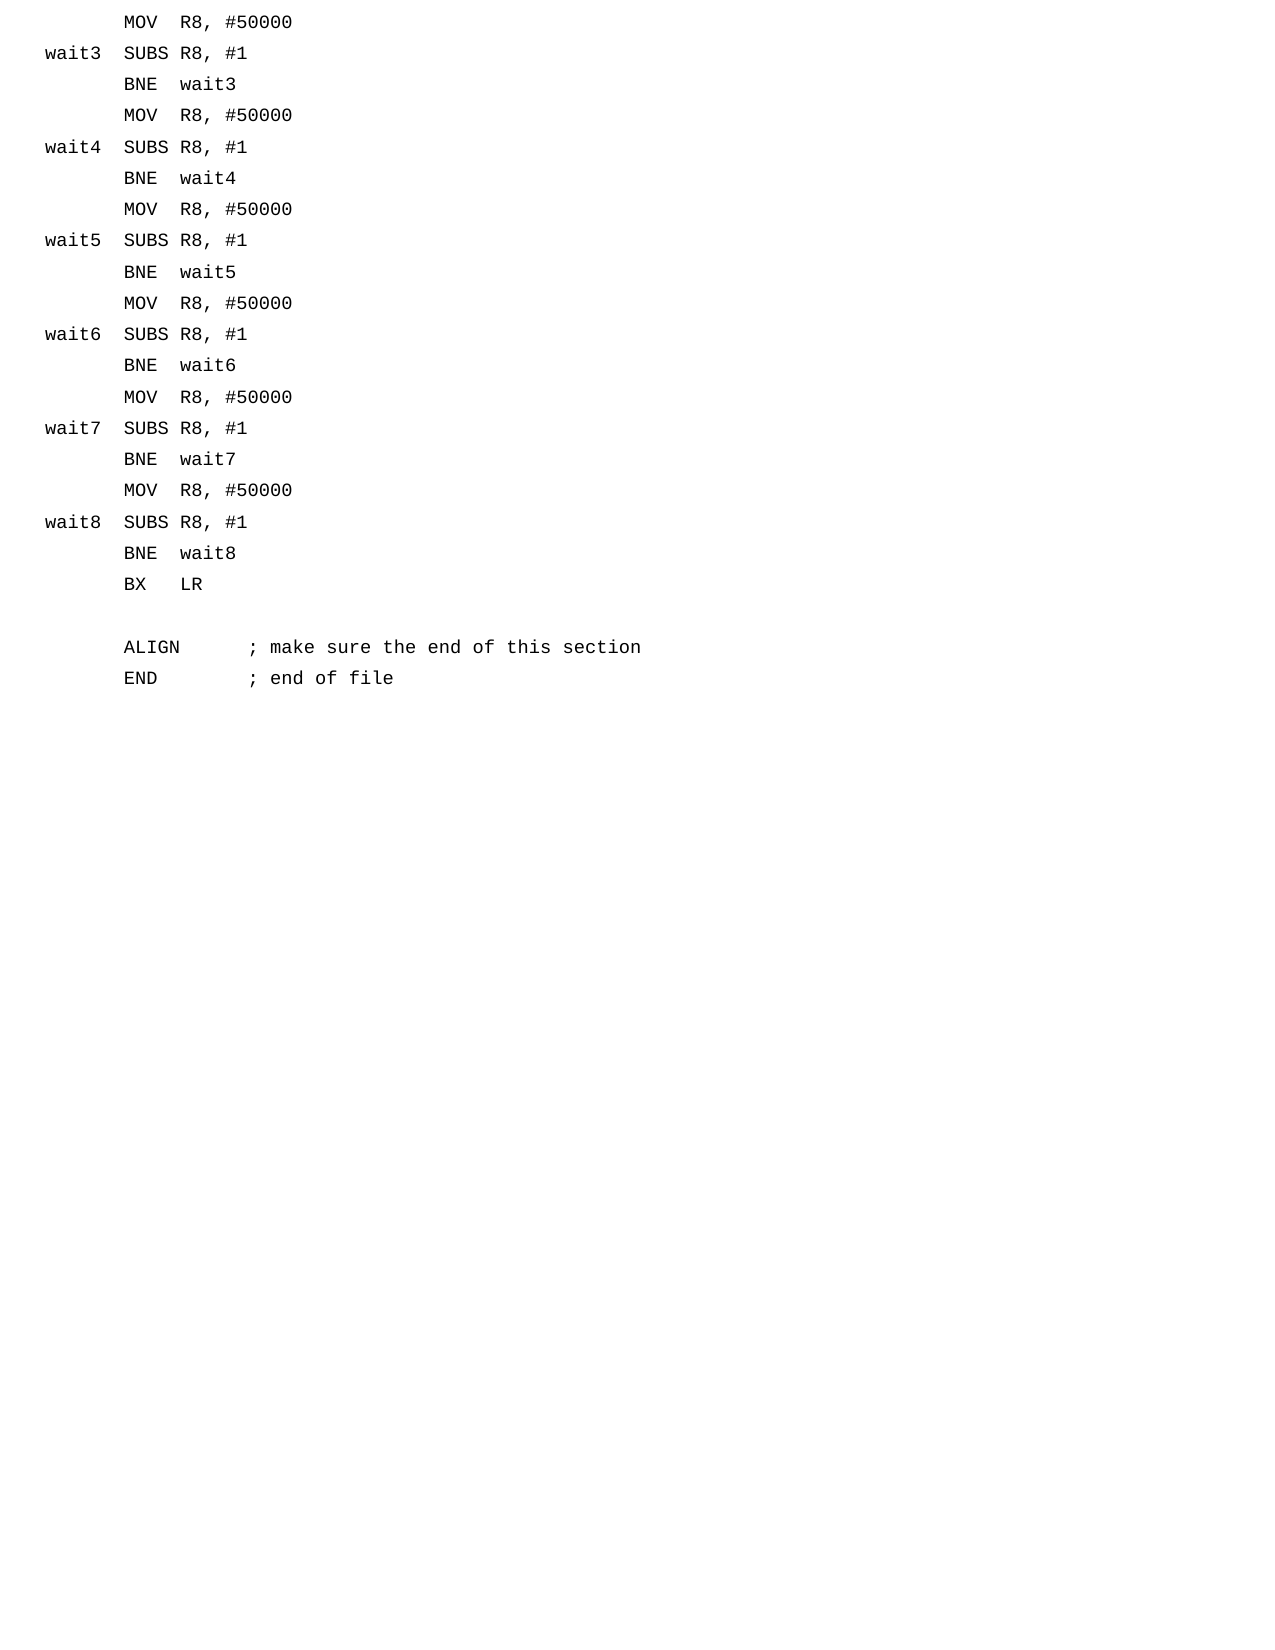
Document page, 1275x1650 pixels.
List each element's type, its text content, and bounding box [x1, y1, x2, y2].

text BNE wait3 [45, 75, 663, 96]
text BNE wait5 [45, 262, 663, 284]
text MOV R8, #50000 [45, 481, 663, 502]
text MOV R8, #50000 [45, 294, 663, 315]
text MOV R8, #50000 [45, 106, 663, 127]
text END ; end of file [45, 669, 663, 690]
text BNE wait7 [45, 450, 663, 471]
text wait4 SUBS R8, #1 [45, 137, 663, 159]
text BNE wait4 [45, 169, 663, 190]
text MOV R8, #50000 [45, 387, 663, 409]
text ALIGN ; make sure the end of this section [45, 637, 663, 659]
text MOV R8, #50000 [45, 12, 663, 34]
text BNE wait8 [45, 544, 663, 565]
text wait3 SUBS R8, #1 [45, 44, 663, 65]
text BX LR [45, 575, 663, 596]
text wait6 SUBS R8, #1 [45, 325, 663, 346]
text wait5 SUBS R8, #1 [45, 231, 663, 252]
text BNE wait6 [45, 356, 663, 377]
text MOV R8, #50000 [45, 200, 663, 221]
text wait8 SUBS R8, #1 [45, 512, 663, 534]
text wait7 SUBS R8, #1 [45, 419, 663, 440]
